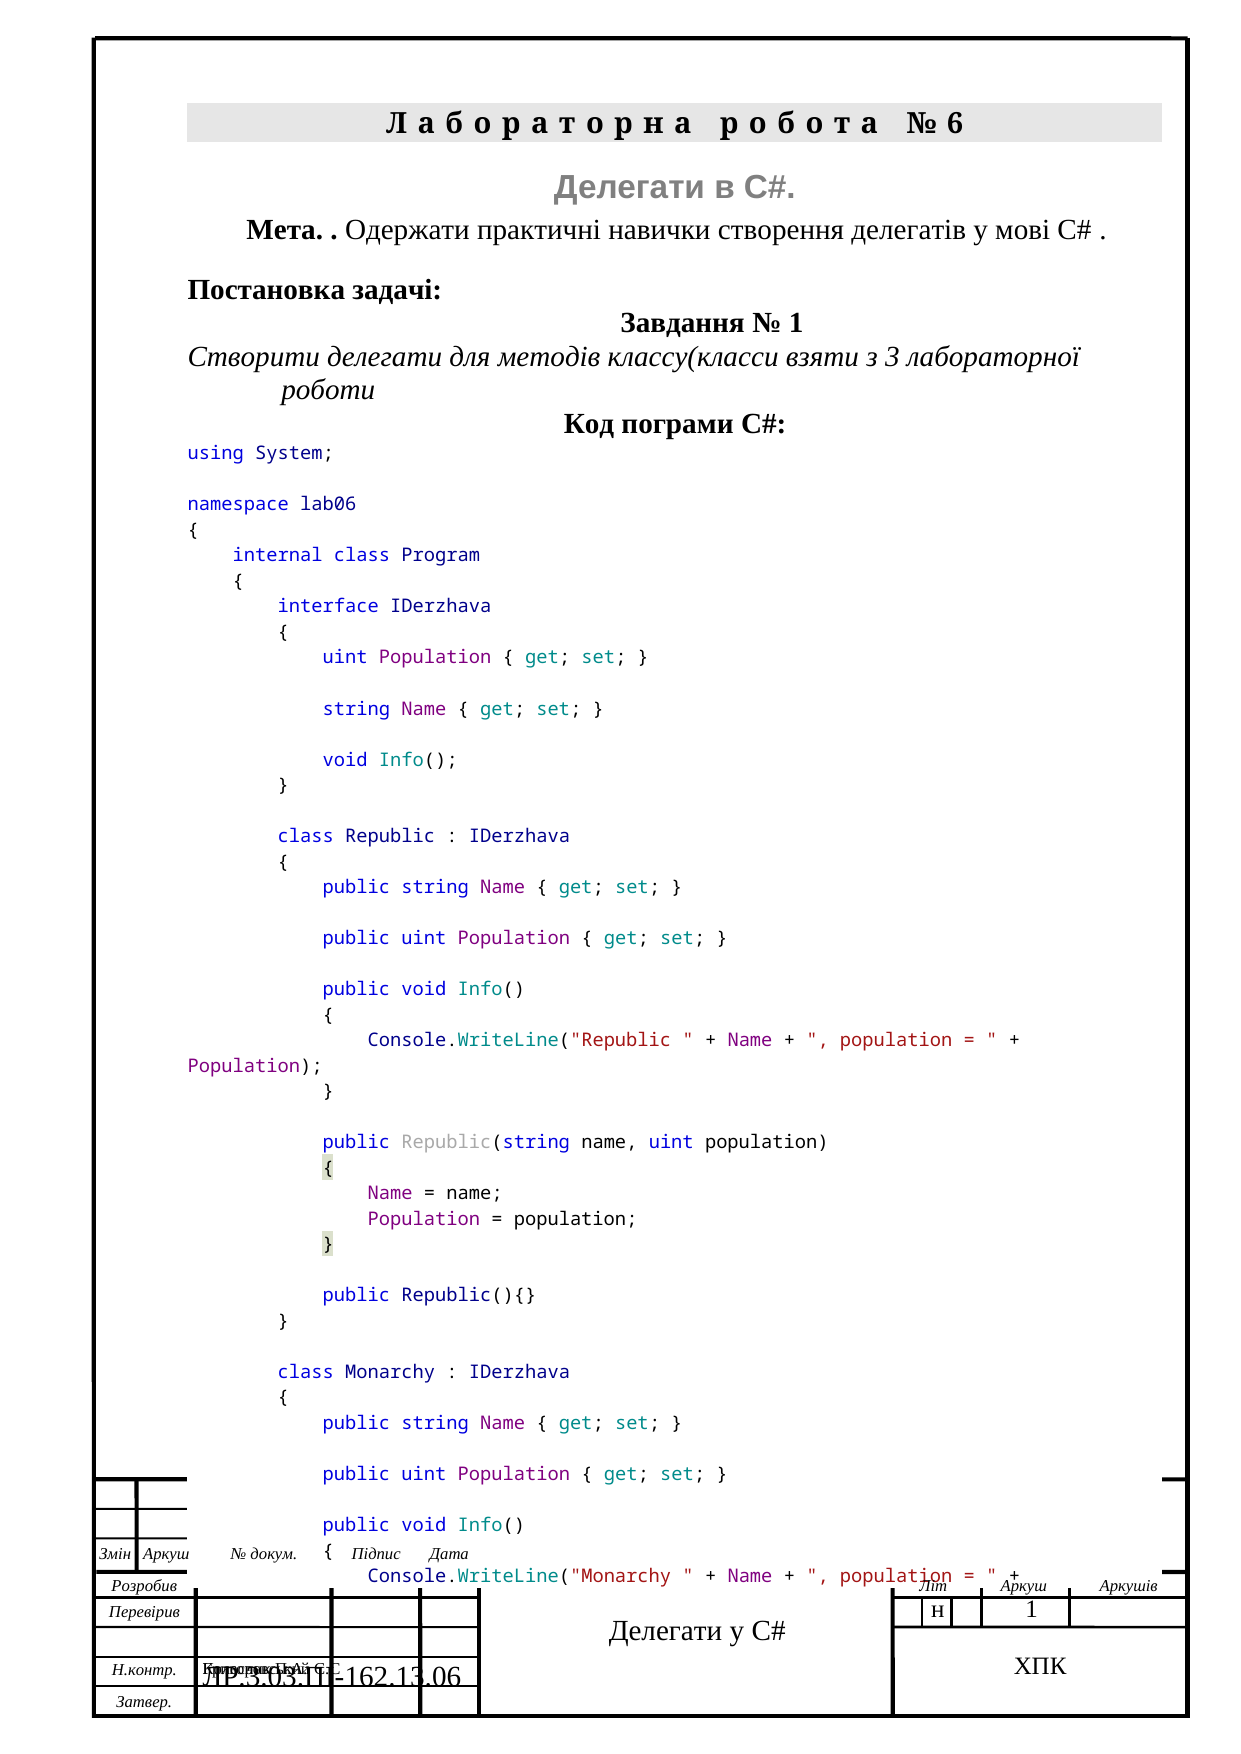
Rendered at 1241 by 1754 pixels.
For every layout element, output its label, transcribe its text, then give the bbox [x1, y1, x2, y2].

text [187, 439, 1162, 1588]
subtitle Делегати в C#. [187, 167, 1162, 206]
text Мета. . Одержати практичні навички створення делегатів у мові С# . [187, 212, 1162, 246]
text Код пограми C#: [187, 406, 1162, 439]
text Постановка задачі: [187, 272, 1133, 305]
text Завдання № 1 [187, 305, 1162, 339]
text Створити делегати для методів классу(класси взяти з 3 лабораторної роботи [187, 339, 1162, 406]
text Лабораторна робота №6 [187, 103, 1162, 142]
